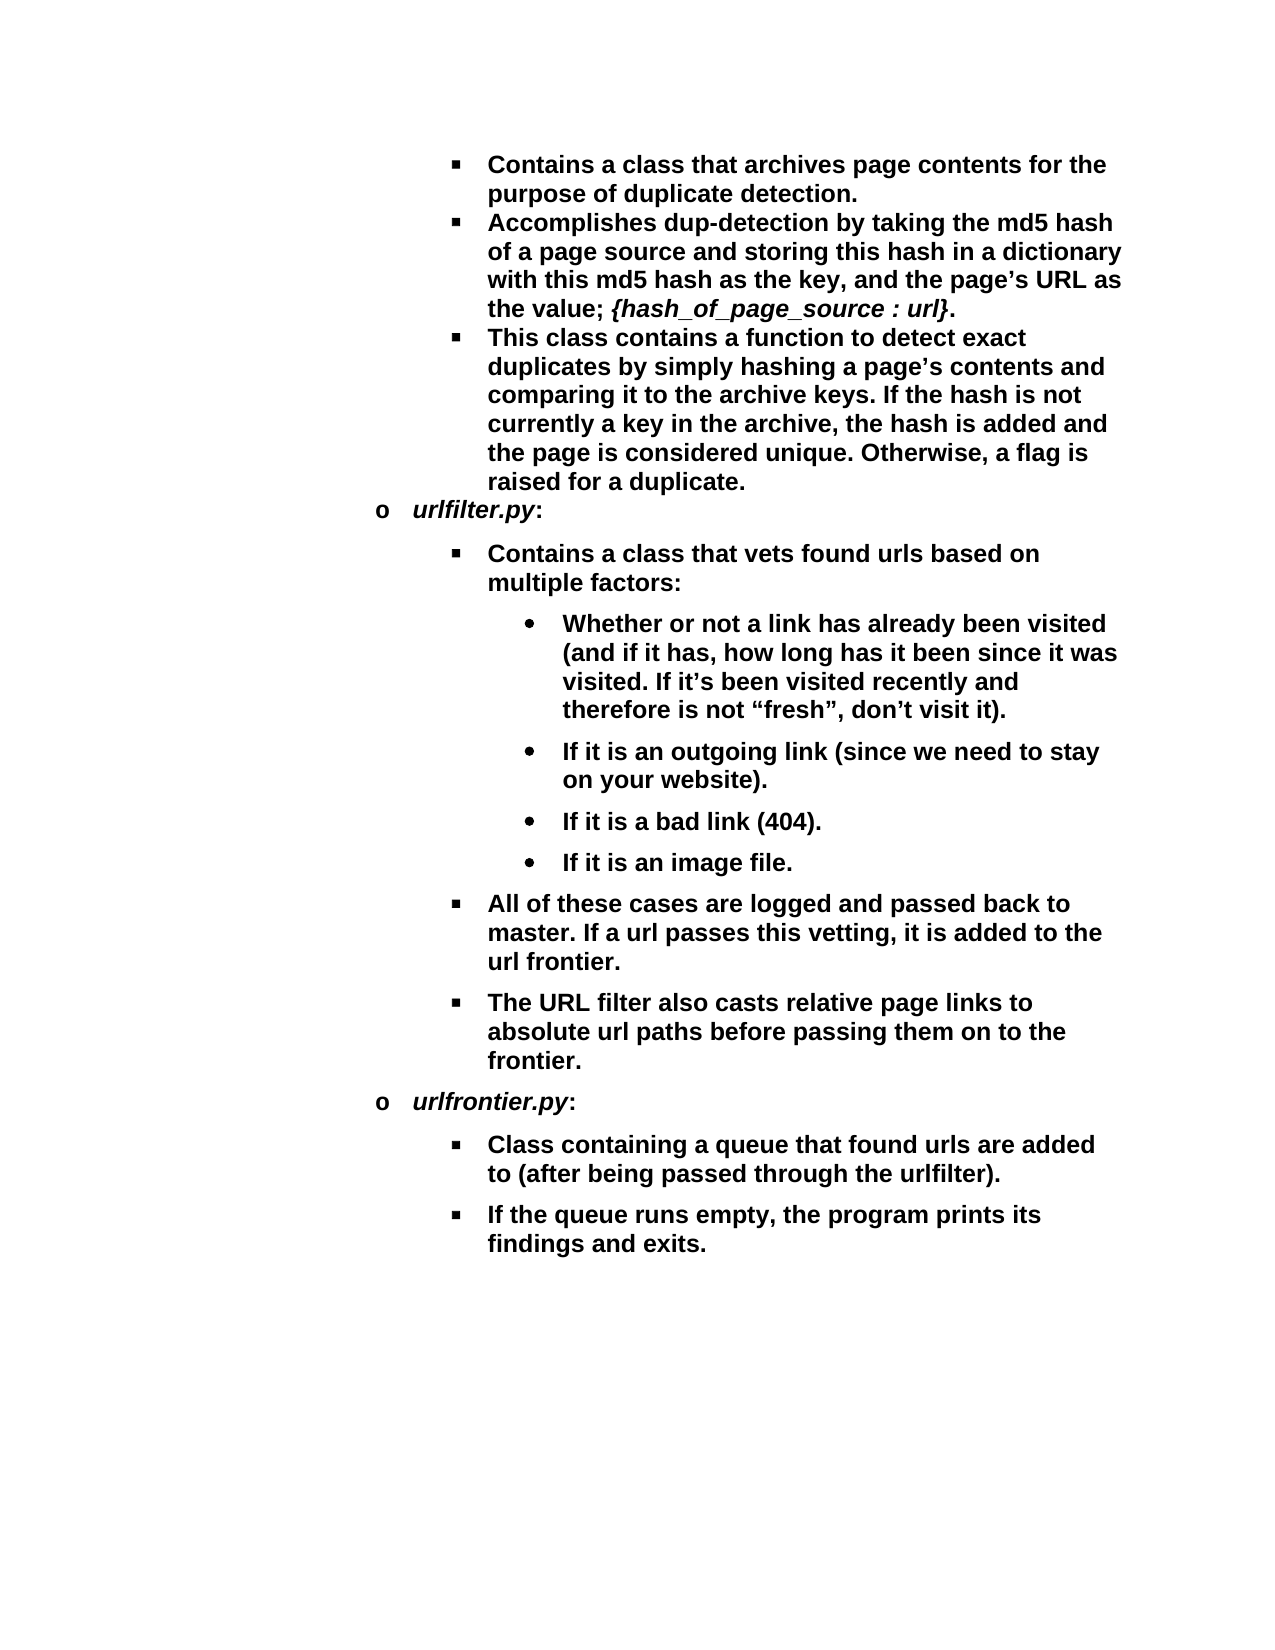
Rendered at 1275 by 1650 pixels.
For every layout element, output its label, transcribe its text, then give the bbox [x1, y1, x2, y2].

list If the queue runs empty, the program prints its findings and exits. [450, 1201, 1125, 1258]
list urlfilter.py: [375, 495, 1125, 526]
list Class containing a queue that found urls are added to (after being passed through the urlfilter). [450, 1130, 1125, 1188]
list If it is a bad link (404). [525, 807, 1125, 835]
list The URL filter also casts relative page links to absolute url paths before passing them on to the frontier. [450, 988, 1125, 1074]
list If it is an outgoing link (since we need to stay on your website). [525, 736, 1125, 794]
list Accomplishes dup-detection by taking the md5 hash of a page source and storing this hash in a dictionary with this md5 hash as the key, and the page’s URL as the value; {hash_of_page_source : url}. [450, 208, 1125, 323]
list urlfrontier.py: [375, 1087, 1125, 1118]
list All of these cases are logged and passed back to master. If a url passes this vetting, it is added to the url frontier. [450, 889, 1125, 976]
list Contains a class that archives page contents for the purpose of duplicate detection. [450, 150, 1125, 208]
list If it is an image file. [525, 848, 1125, 877]
list Whether or not a link has already been visited (and if it has, how long has it been since it was visited. If it’s been visited recently and therefore is not “fresh”, don’t visit it). [525, 609, 1125, 724]
list This class contains a function to detect exact duplicates by simply hashing a page’s contents and comparing it to the archive keys. If the hash is not currently a key in the archive, the hash is added and the page is considered unique. Otherwise, a flag is raised for a duplicate. [450, 323, 1125, 495]
list Contains a class that vets found urls based on multiple factors: [450, 539, 1125, 596]
